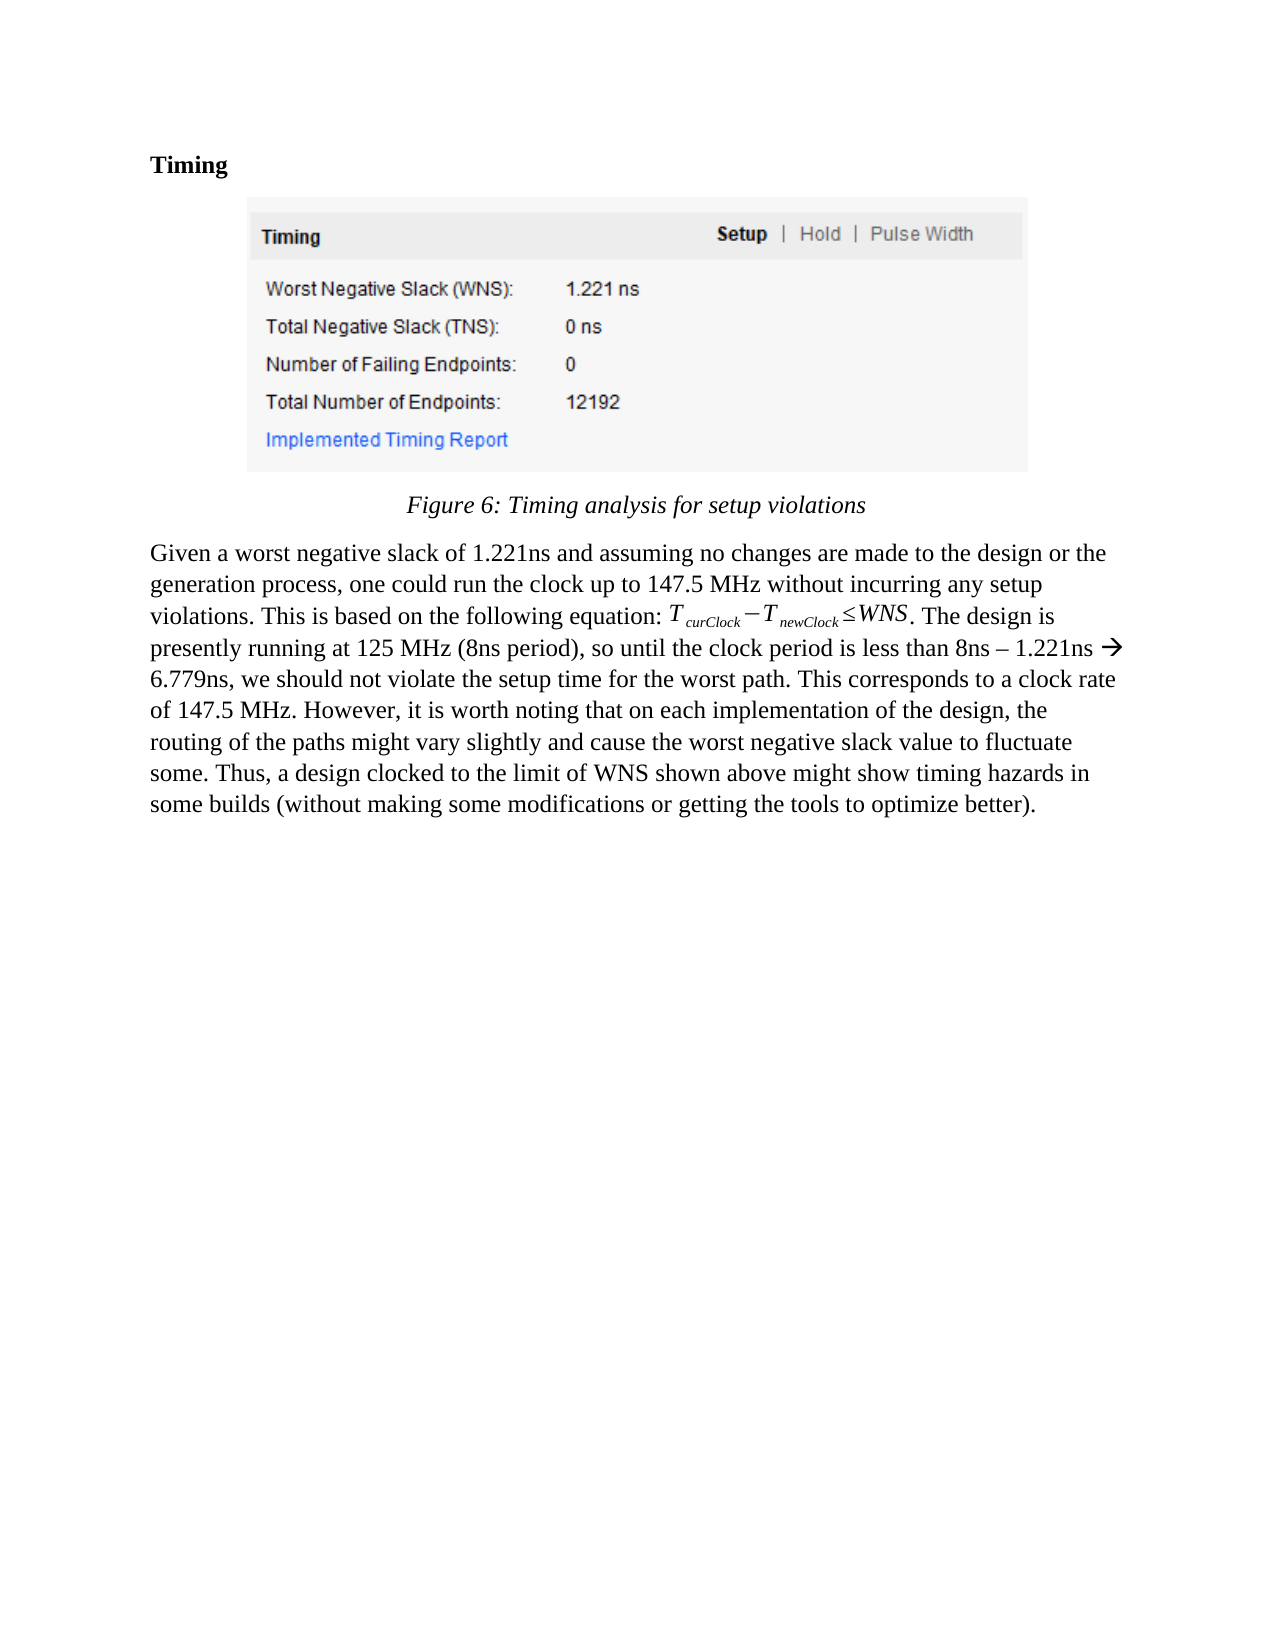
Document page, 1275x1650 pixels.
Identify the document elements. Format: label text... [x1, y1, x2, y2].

text Figure 6: Timing analysis for setup violations [150, 490, 1125, 519]
picture [246, 197, 1029, 472]
text Timing [150, 150, 1125, 179]
text Given a worst negative slack of 1.221ns and assuming no changes are made to the design or the generation process, one could run the clock up to 147.5 MHz without incurring any setup violations. This is based on the following equation: . The design is presently running at 125 MHz (8ns period), so until the clock period is less than 8ns – 1.221ns 6.779ns, we should not violate the setup time for the worst path. This corresponds to a clock rate of 147.5 MHz. However, it is worth noting that on each implementation of the design, the routing of the paths might vary slightly and cause the worst negative slack value to fluctuate some. Thus, a design clocked to the limit of WNS shown above might show timing hazards in some builds (without making some modifications or getting the tools to optimize better). [150, 538, 1125, 817]
